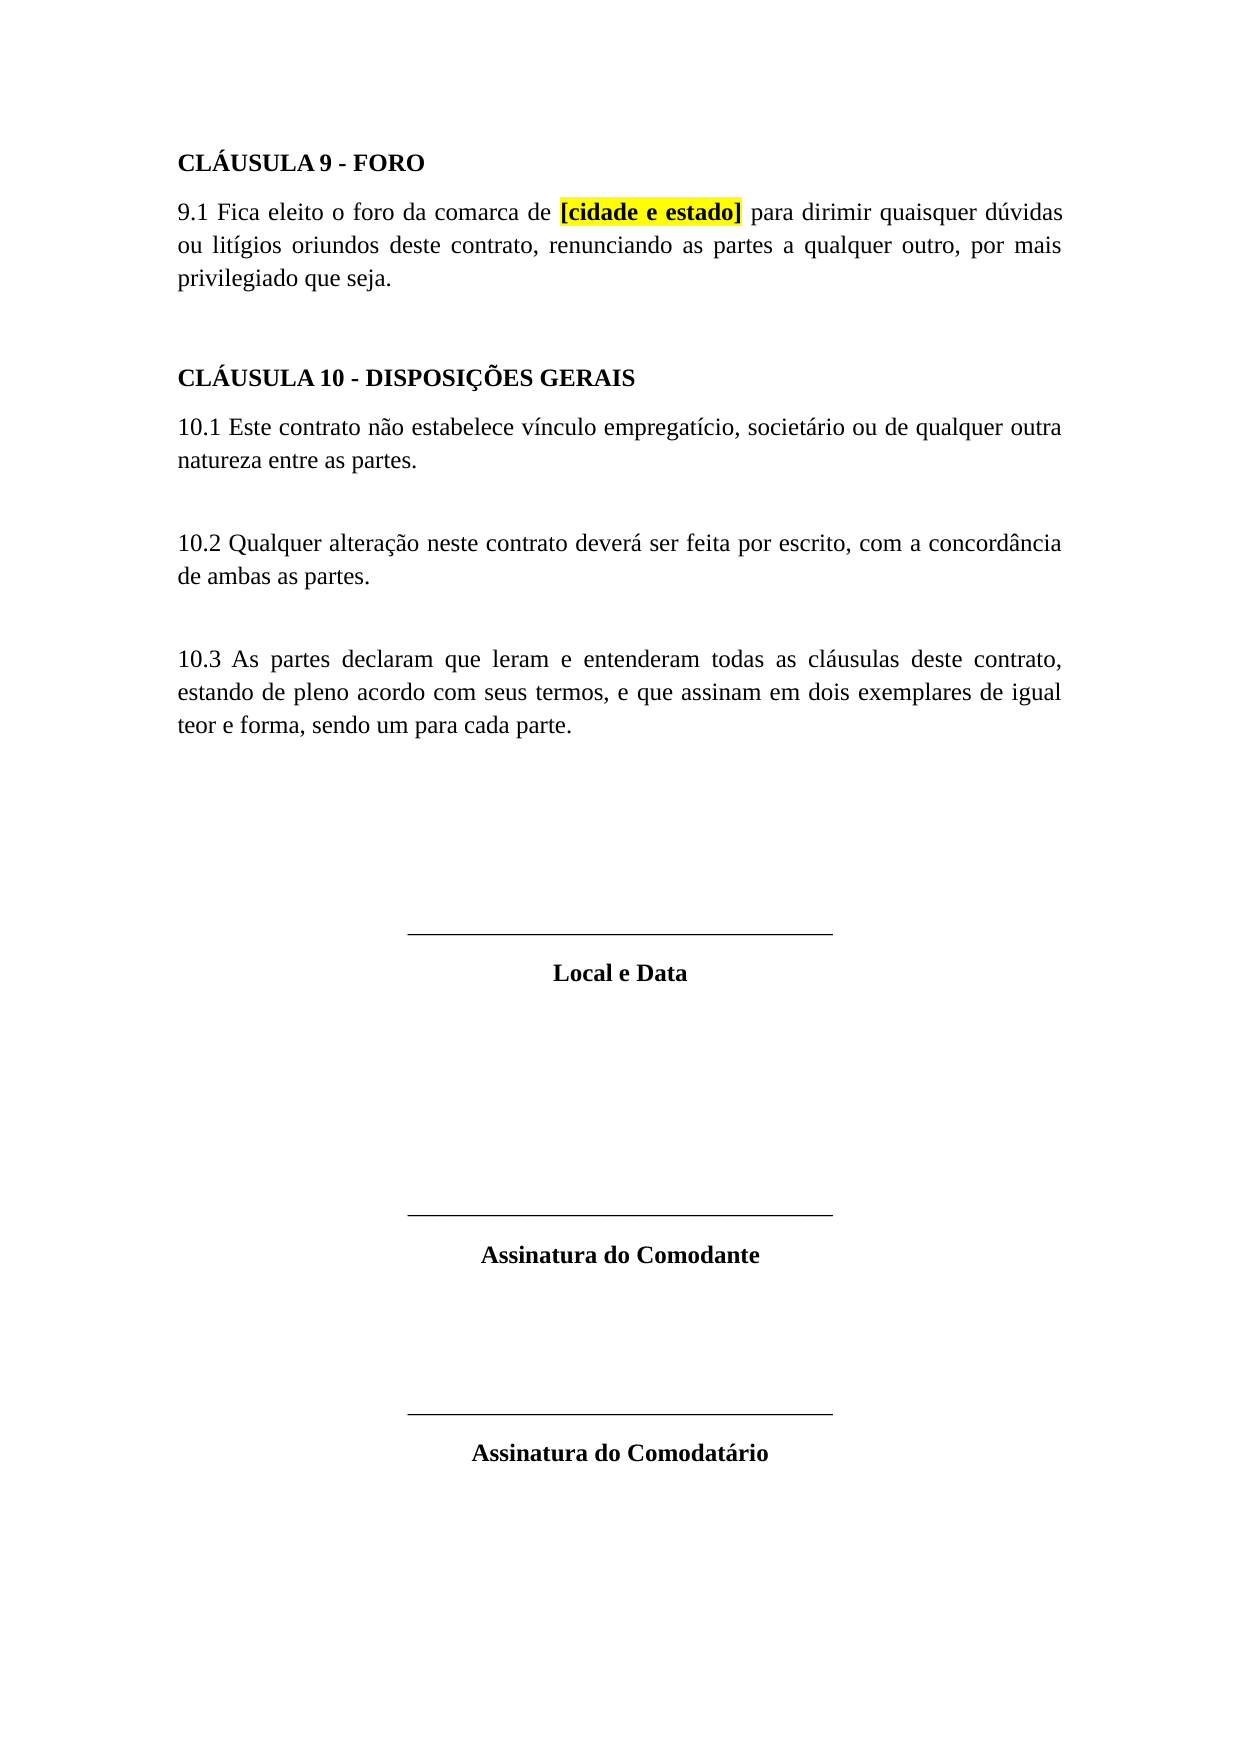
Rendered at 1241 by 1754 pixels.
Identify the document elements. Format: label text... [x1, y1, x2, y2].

text __________________________________ [177, 1190, 1063, 1219]
text CLÁUSULA 9 - FORO [177, 148, 1063, 176]
text 10.1 Este contrato não estabelece vínculo empregatício, societário ou de qualquer outra natureza entre as partes. [177, 412, 1063, 474]
text 10.2 Qualquer alteração neste contrato deverá ser feita por escrito, com a concordância de ambas as partes. [177, 495, 1063, 590]
text Local e Data [177, 958, 1063, 987]
text Assinatura do Comodante [177, 1240, 1063, 1268]
text 10.3 As partes declaram que leram e entenderam todas as cláusulas deste contrato, estando de pleno acordo com seus termos, e que assinam em dois exemplares de igual teor e forma, sendo um para cada parte. [177, 611, 1063, 739]
text CLÁUSULA 10 - DISPOSIÇÕES GERAIS [177, 363, 1063, 391]
text __________________________________ [177, 909, 1063, 937]
text __________________________________ [177, 1389, 1063, 1418]
text Assinatura do Comodatário [177, 1438, 1063, 1467]
text 9.1 Fica eleito o foro da comarca de [cidade e estado] para dirimir quaisquer dúvidas ou litígios oriundos deste contrato, renunciando as partes a qualquer outro, por mais privilegiado que seja. [177, 197, 1063, 292]
